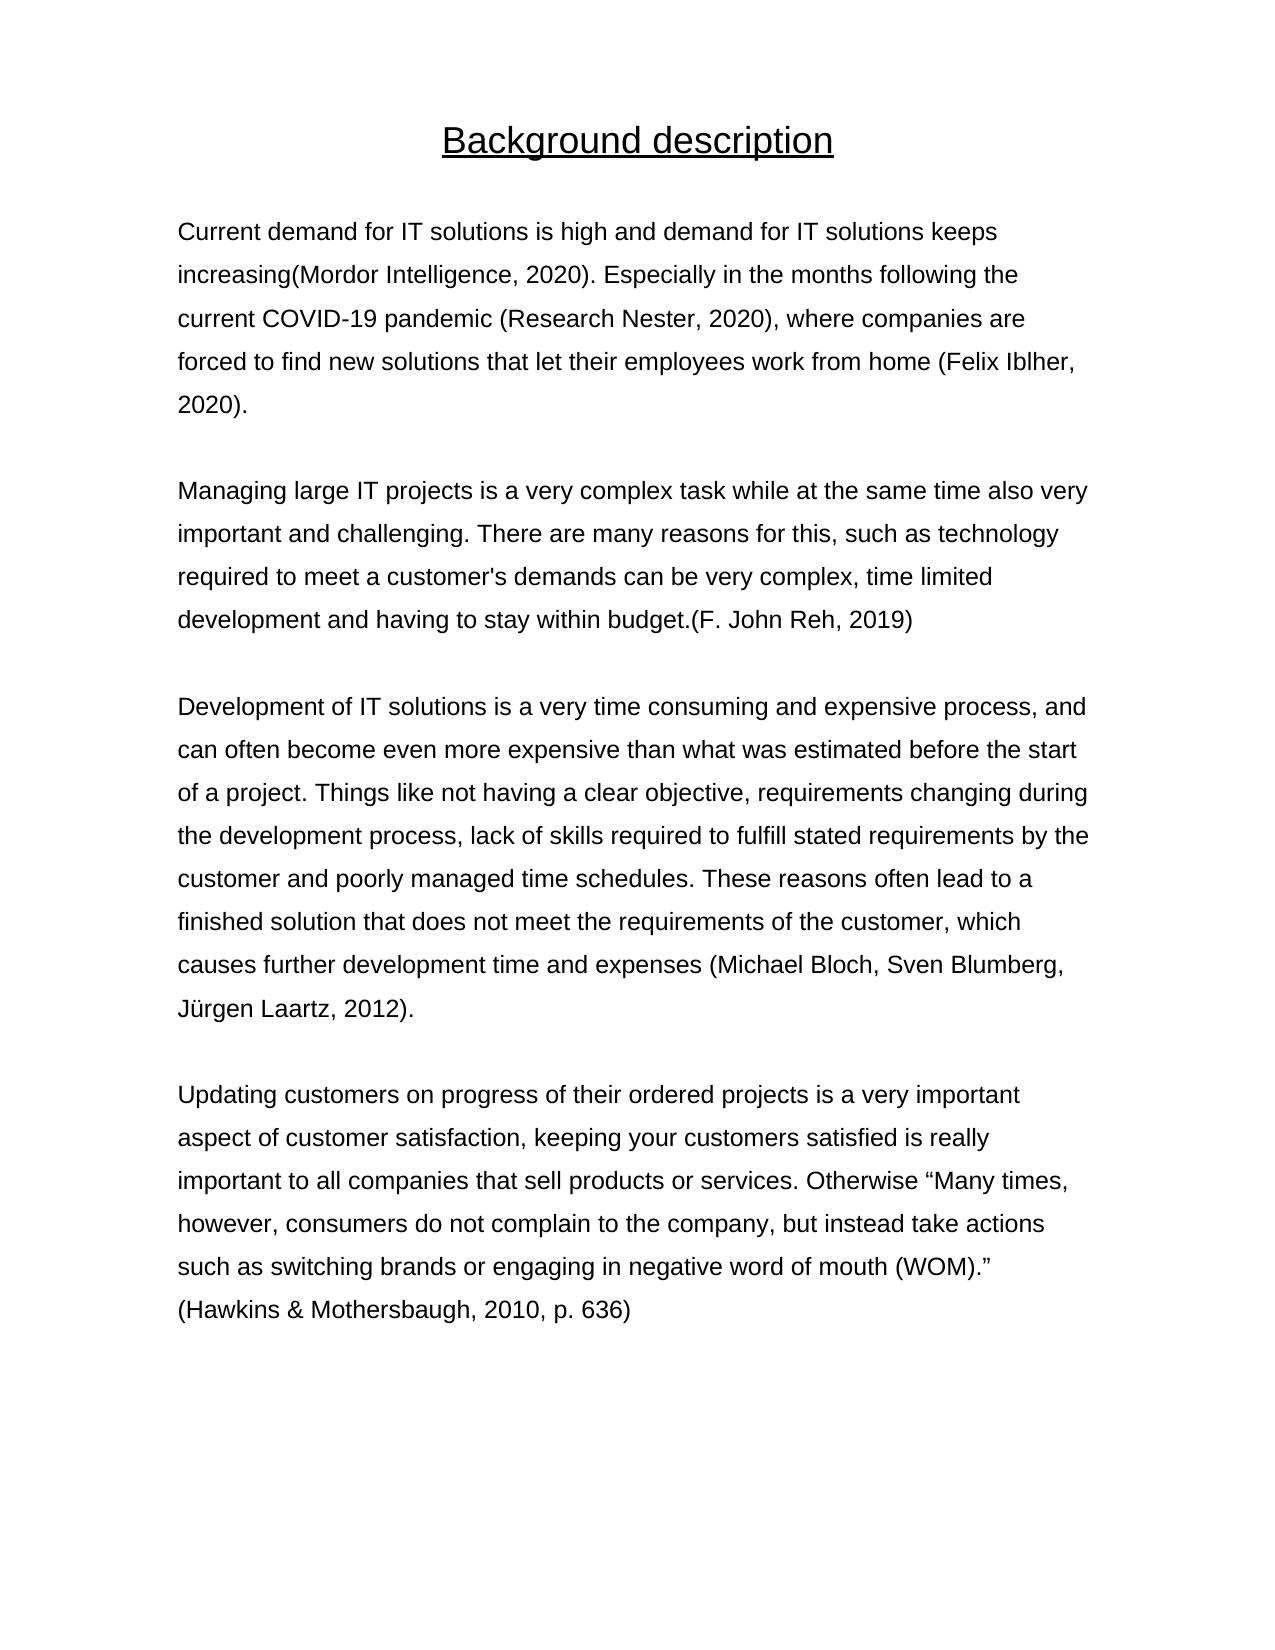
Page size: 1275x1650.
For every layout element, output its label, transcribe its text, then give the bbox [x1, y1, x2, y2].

text Updating customers on progress of their ordered projects is a very important aspect of customer satisfaction, keeping your customers satisfied is really important to all companies that sell products or services. Otherwise “Many times, however, consumers do not complain to the company, but instead take actions such as switching brands or engaging in negative word of mouth (WOM).” (Hawkins & Mothersbaugh, 2010, p. 636) [177, 1080, 1098, 1324]
text Current demand for IT solutions is high and demand for IT solutions keeps increasing(Mordor Intelligence, 2020). Especially in the months following the current COVID-19 pandemic (Research Nester, 2020), where companies are forced to find new solutions that let their employees work from home (Felix Iblher, 2020). [177, 217, 1098, 418]
text Development of IT solutions is a very time consuming and expensive process, and can often become even more expensive than what was estimated before the start of a project. Things like not having a clear objective, requirements changing during the development process, lack of skills required to fulfill stated requirements by the customer and poorly managed time schedules. These reasons often lead to a finished solution that does not meet the requirements of the customer, which causes further development time and expenses (Michael Bloch, Sven Blumberg, Jürgen Laartz, 2012). [177, 692, 1098, 1022]
text Managing large IT projects is a very complex task while at the same time also very important and challenging. There are many reasons for this, such as technology required to meet a customer's demands can be very complex, time limited development and having to stay within budget.(F. John Reh, 2019) [177, 476, 1098, 634]
text Background description [177, 118, 1098, 161]
